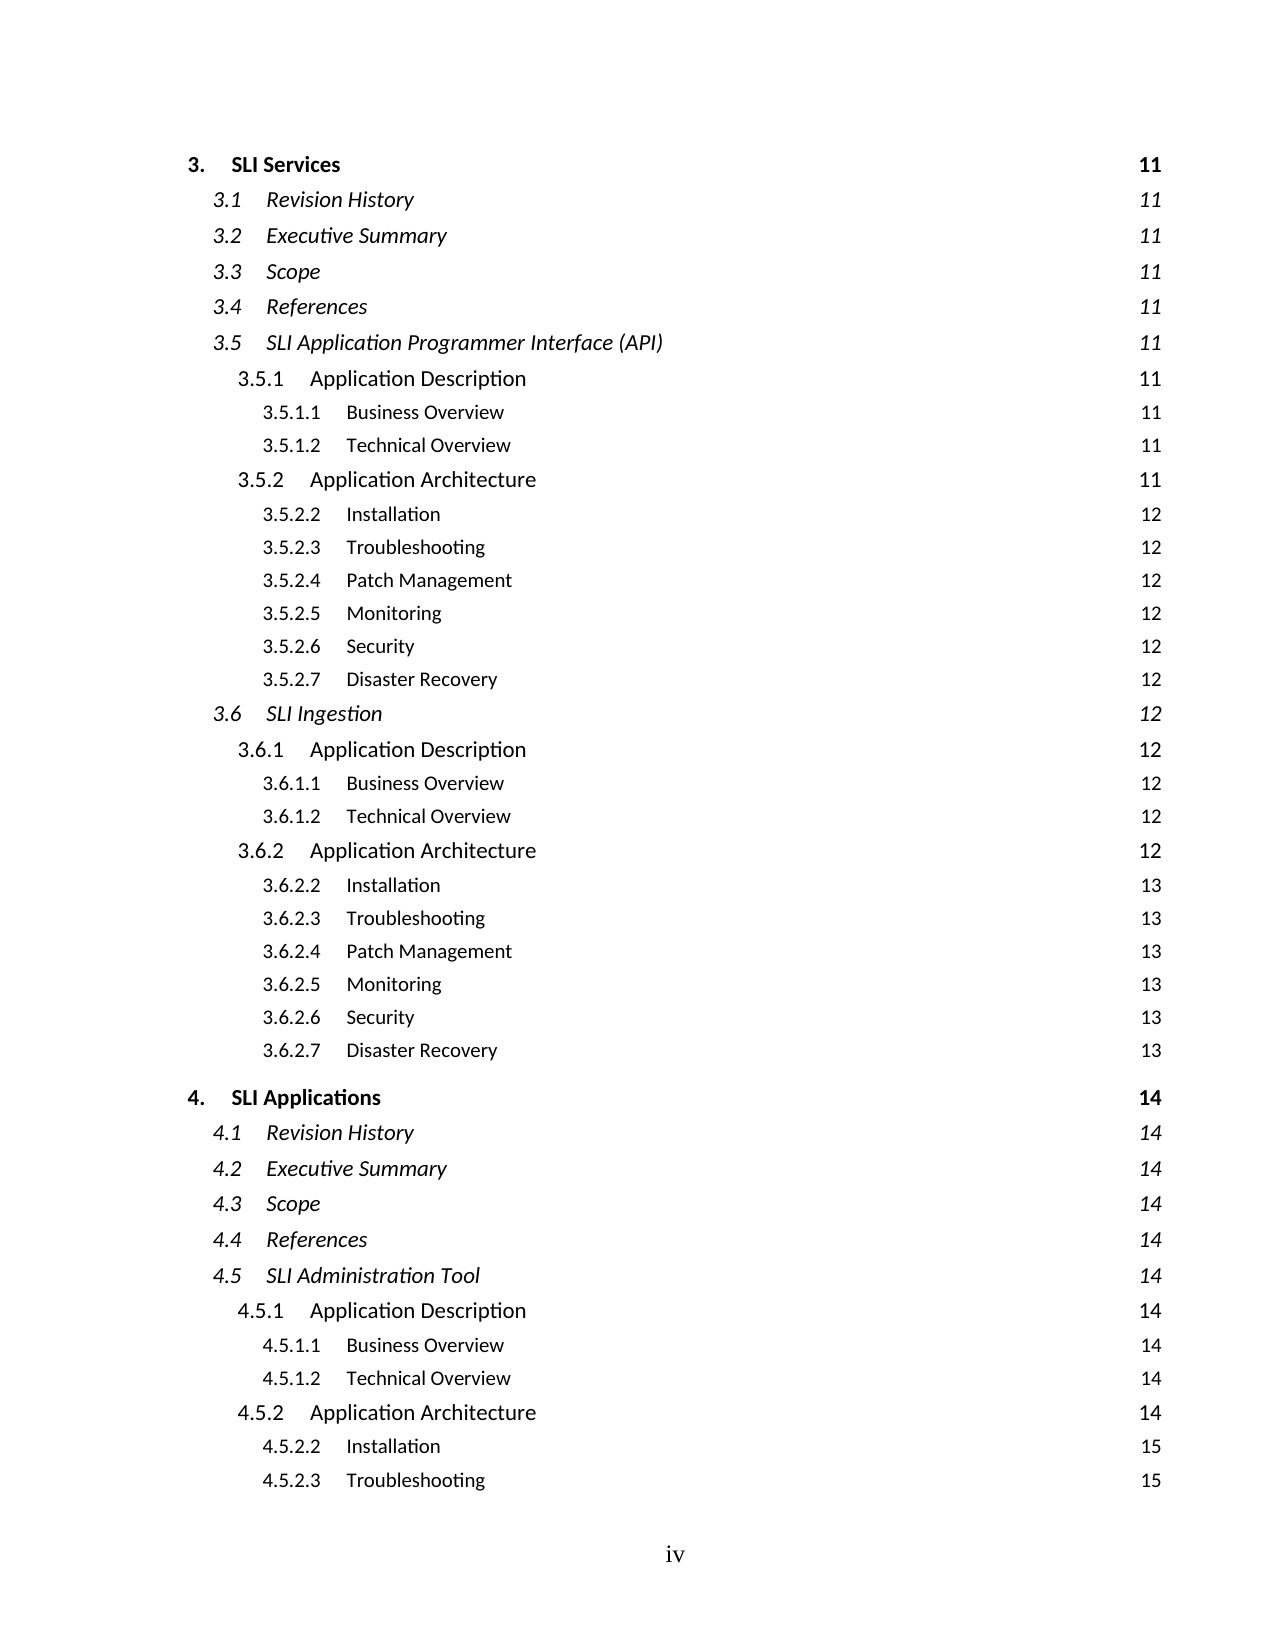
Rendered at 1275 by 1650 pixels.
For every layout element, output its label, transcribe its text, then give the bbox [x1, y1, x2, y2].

text 3.6.2.6 Security 13 [262, 1004, 1162, 1029]
text 3.6.2 Application Architecture 12 [237, 836, 1162, 864]
text 4. SLI Applications 14 [187, 1083, 1162, 1111]
text 3.5.2.6 Security 12 [262, 633, 1162, 658]
text 3.6.2.4 Patch Management 13 [262, 938, 1162, 963]
text 3.6.2.2 Installation 13 [262, 872, 1162, 897]
text 3.5.1.2 Technical Overview 11 [262, 432, 1162, 458]
text 3.5.2.2 Installation 12 [262, 501, 1162, 526]
text 4.5 SLI Administration Tool 14 [212, 1261, 1162, 1289]
text 3.6.2.5 Monitoring 13 [262, 971, 1162, 997]
text 3.1 Revision History 11 [212, 186, 1162, 214]
text 4.3 Scope 14 [212, 1189, 1162, 1218]
text 3.5.2.4 Patch Management 12 [262, 567, 1162, 592]
text 4.5.1.2 Technical Overview 14 [262, 1365, 1162, 1391]
text 3.5.2.7 Disaster Recovery 12 [262, 666, 1162, 692]
text 3.5.1.1 Business Overview 11 [262, 399, 1162, 425]
text 3.5.2 Application Architecture 11 [237, 465, 1162, 493]
text 3.6.1.1 Business Overview 12 [262, 770, 1162, 796]
text 4.5.1.1 Business Overview 14 [262, 1332, 1162, 1357]
text 4.5.1 Application Description 14 [237, 1296, 1162, 1324]
text 3.6.1 Application Description 12 [237, 735, 1162, 763]
text 3.6.2.7 Disaster Recovery 13 [262, 1037, 1162, 1063]
text 3.3 Scope 11 [212, 257, 1162, 285]
text 4.1 Revision History 14 [212, 1118, 1162, 1146]
text 3.2 Executive Summary 11 [212, 221, 1162, 249]
text 3.6.2.3 Troubleshooting 13 [262, 905, 1162, 931]
text 3.5 SLI Application Programmer Interface (API) 11 [212, 328, 1162, 356]
text 3.6.1.2 Technical Overview 12 [262, 803, 1162, 829]
text 3.5.1 Application Description 11 [237, 364, 1162, 392]
text 4.5.2 Application Architecture 14 [237, 1398, 1162, 1426]
text 3.6 SLI Ingestion 12 [212, 699, 1162, 727]
text 4.2 Executive Summary 14 [212, 1154, 1162, 1182]
text 3. SLI Services 11 [187, 150, 1162, 178]
text 4.5.2.3 Troubleshooting 15 [262, 1467, 1162, 1492]
text 4.5.2.2 Installation 15 [262, 1434, 1162, 1459]
text 3.4 References 11 [212, 292, 1162, 321]
text 3.5.2.3 Troubleshooting 12 [262, 534, 1162, 559]
text 4.4 References 14 [212, 1225, 1162, 1253]
text 3.5.2.5 Monitoring 12 [262, 600, 1162, 626]
